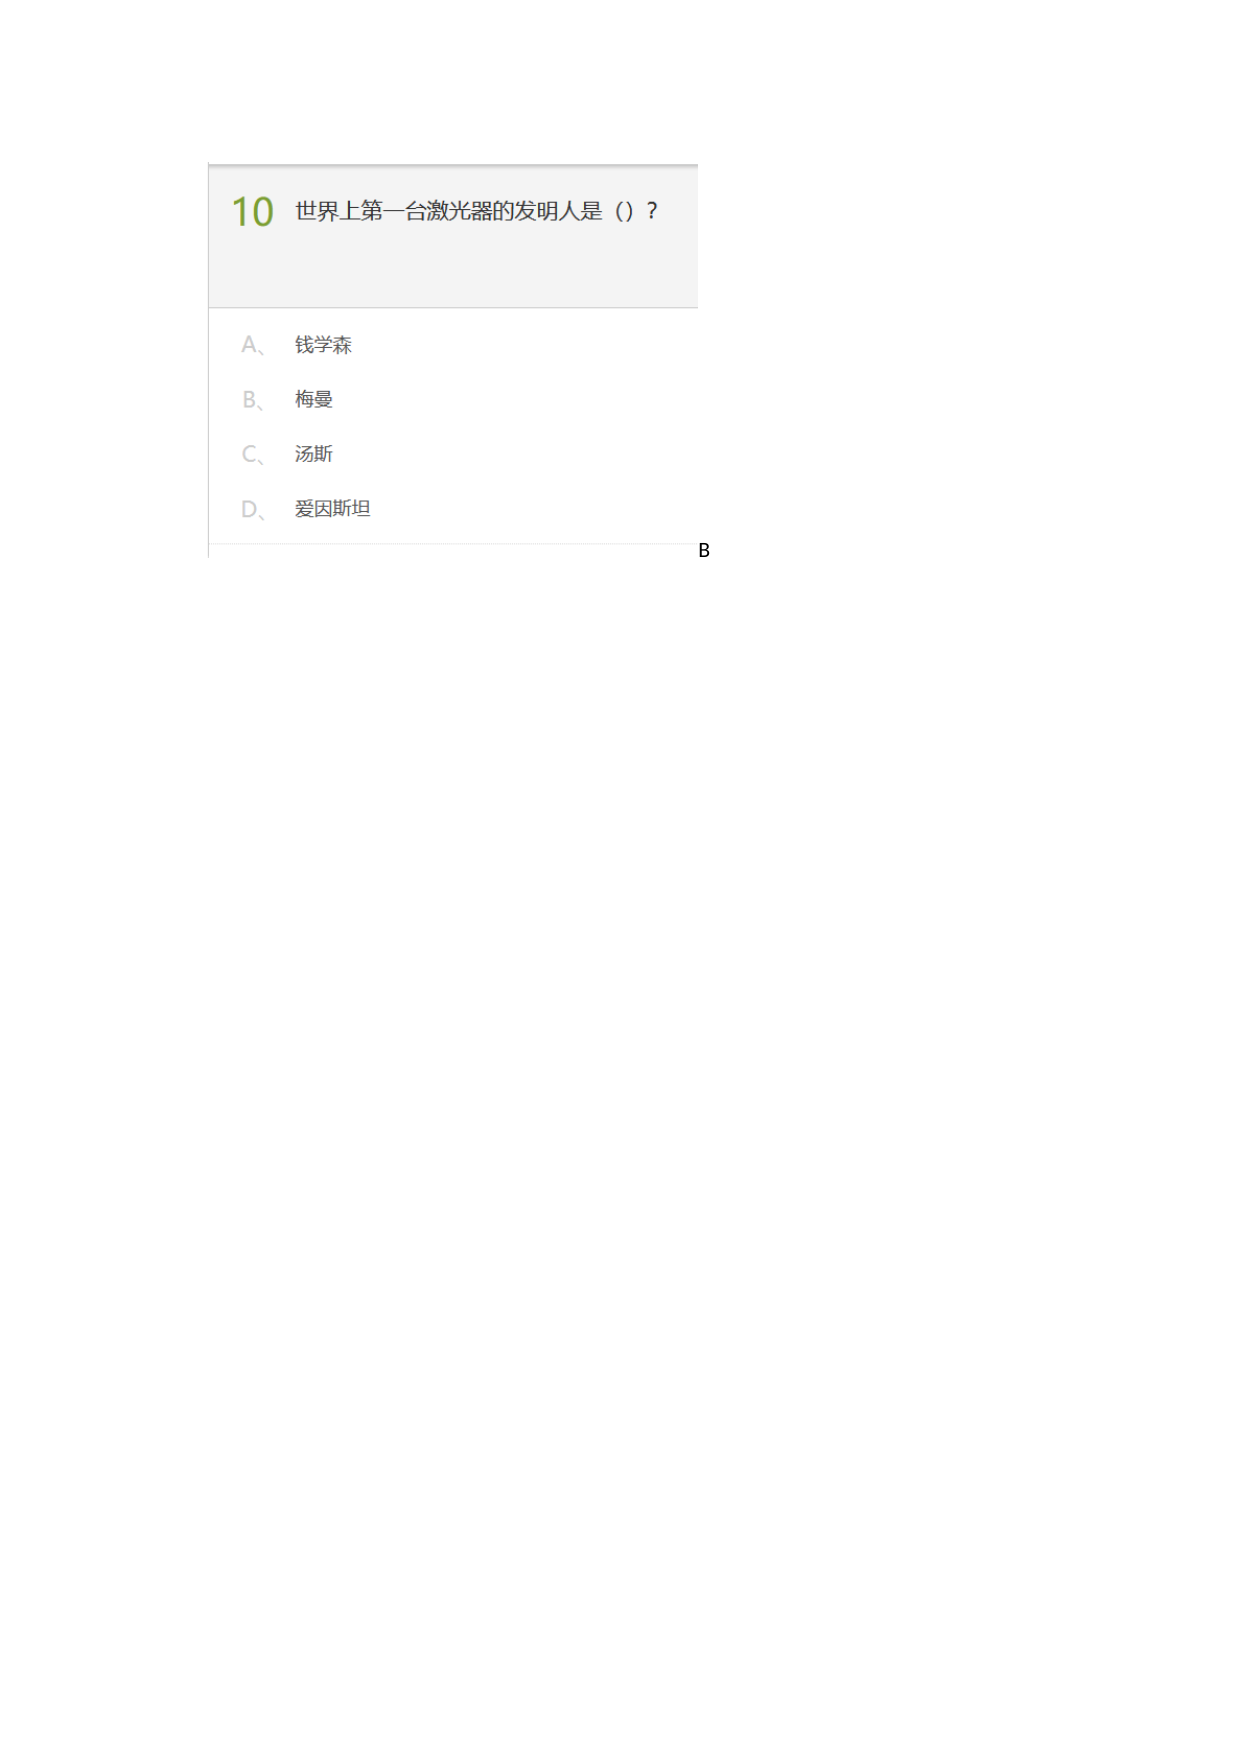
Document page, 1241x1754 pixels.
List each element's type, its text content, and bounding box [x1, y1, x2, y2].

picture [187, 162, 698, 558]
